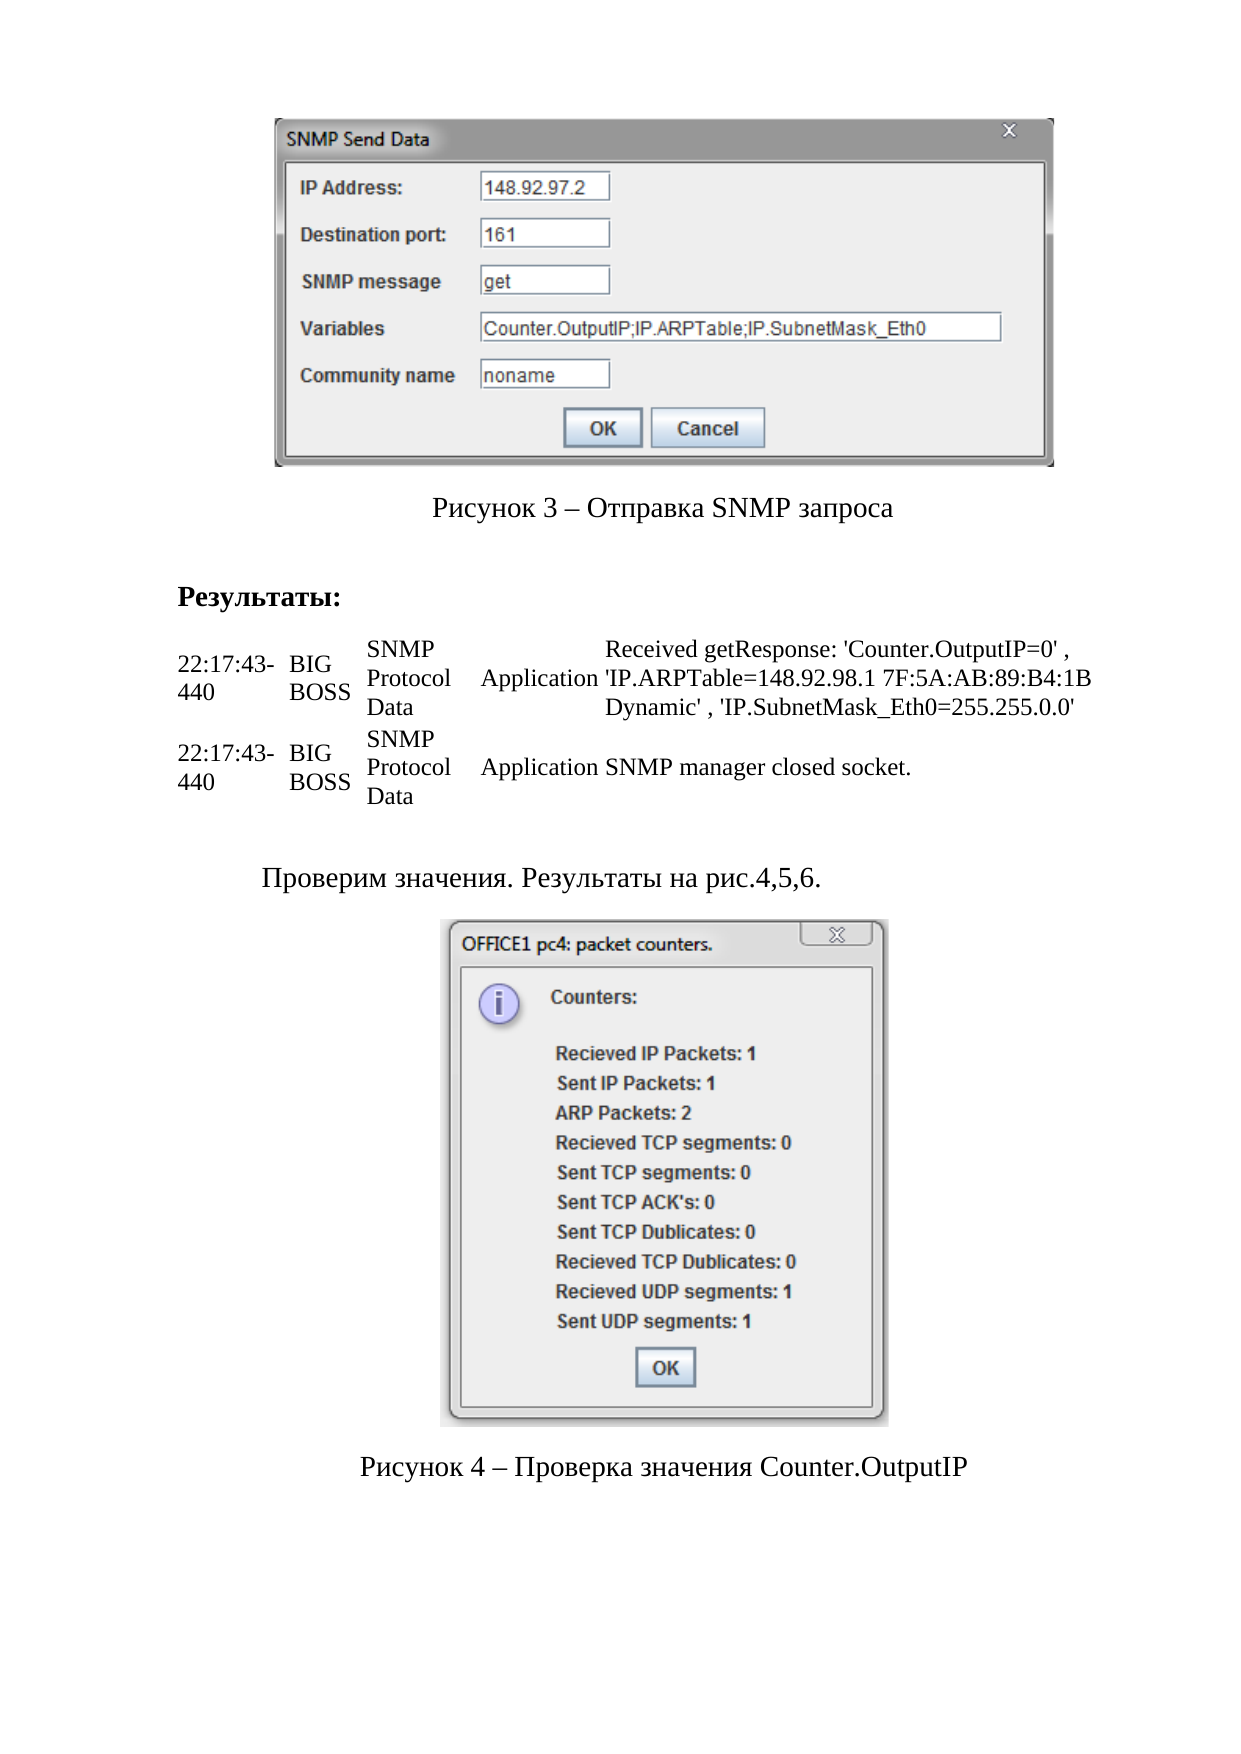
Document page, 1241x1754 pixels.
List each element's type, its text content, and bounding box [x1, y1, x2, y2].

table_cell SNMP Protocol Data [365, 722, 479, 811]
table_cell SNMP manager closed socket. [603, 722, 1159, 811]
text Рисунок 4 – Проверка значения Counter.OutputIP [321, 1449, 1006, 1482]
table_header SNMP Protocol Data [365, 633, 479, 722]
text Проверим значения. Результаты на рис.4,5,6. [261, 860, 1152, 894]
table_header BIG BOSS [288, 633, 365, 722]
text Результаты: [177, 579, 1152, 613]
table_cell Application [479, 722, 603, 811]
picture [440, 919, 889, 1427]
table_header 22:17:43-440 [176, 633, 287, 722]
table_header Received getResponse: 'Counter.OutputIP=0' , 'IP.ARPTable=148.92.98.1 7F:5A:AB:89:B4:1B Dynamic' , 'IP.SubnetMask_Eth0=255.255.0.0' [603, 633, 1159, 722]
text Рисунок 3 – Отправка SNMP запроса [321, 490, 1004, 523]
table_cell BIG BOSS [288, 722, 365, 811]
picture [274, 118, 1055, 467]
table_cell 22:17:43-440 [176, 722, 287, 811]
table_header Application [479, 633, 603, 722]
